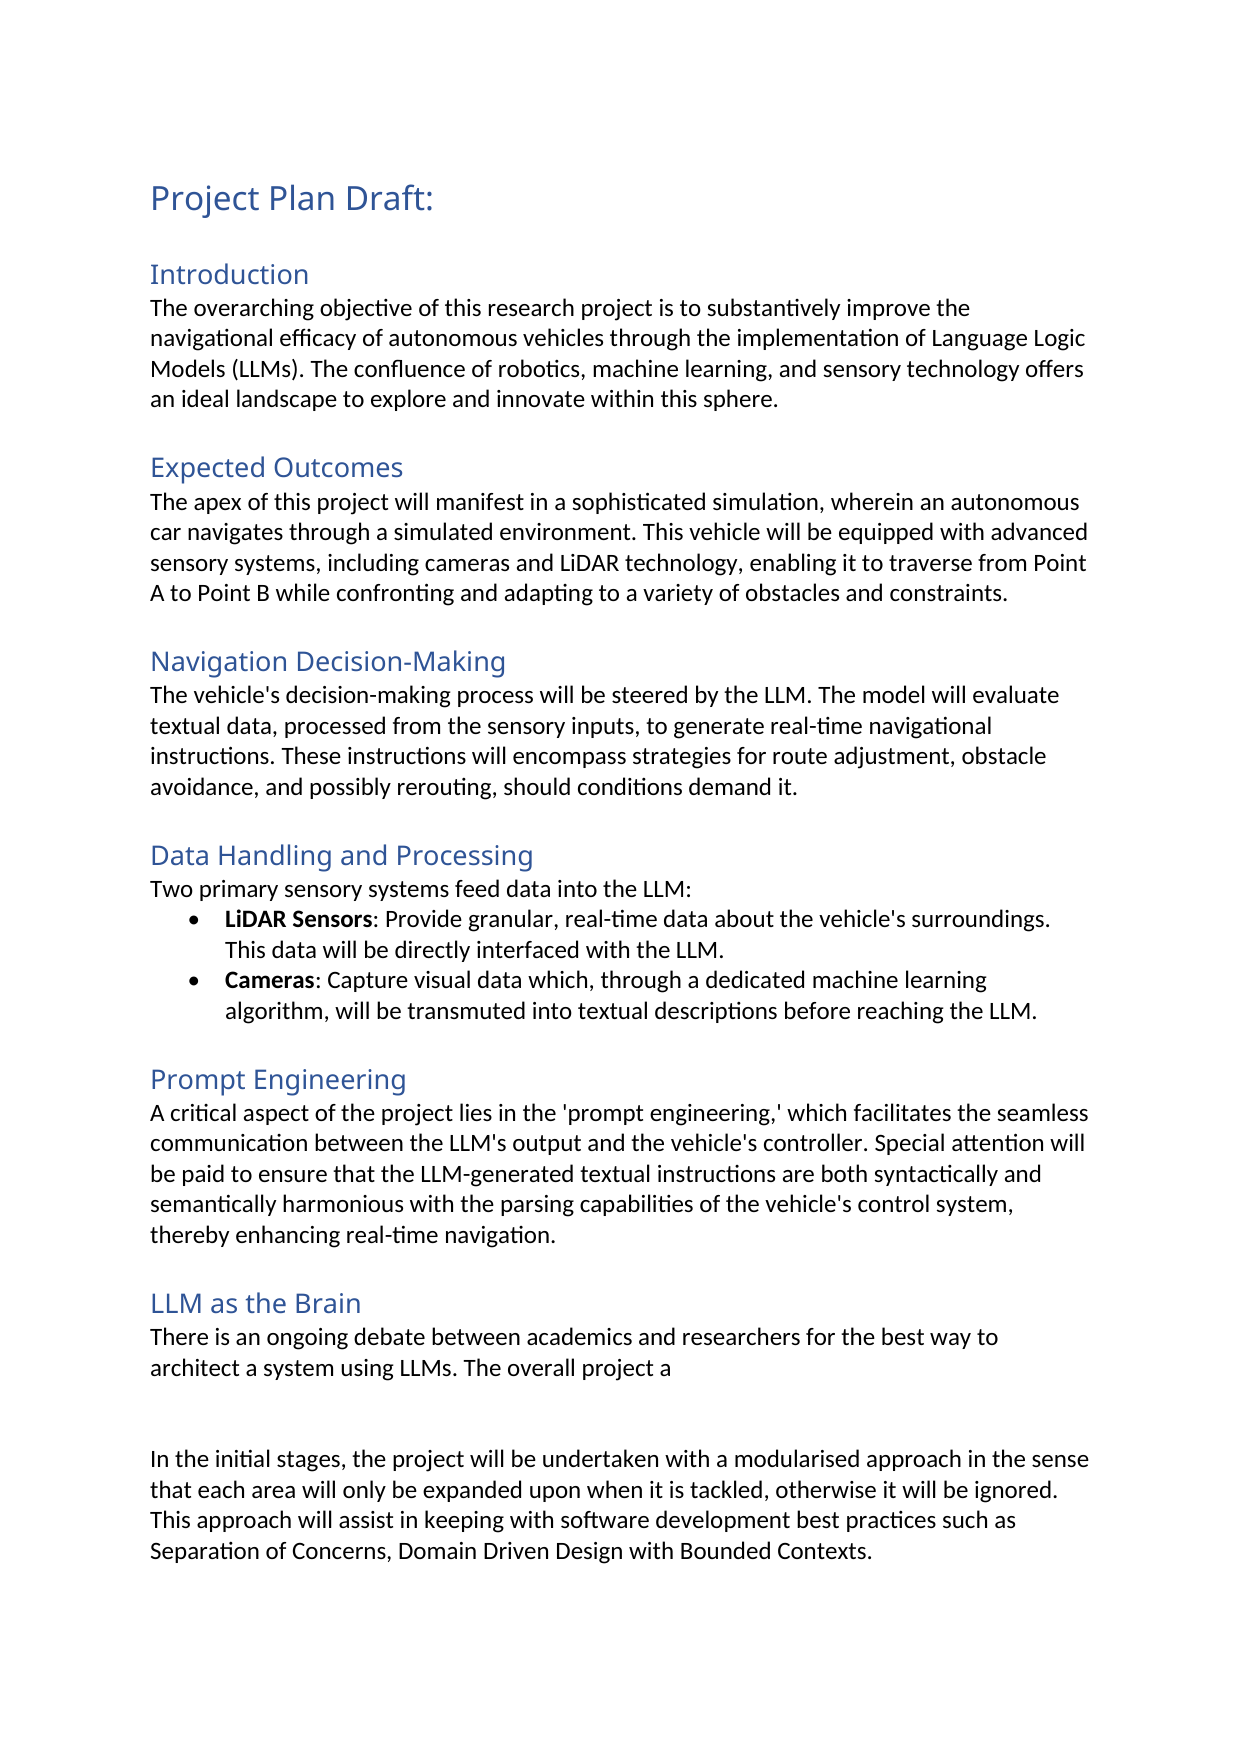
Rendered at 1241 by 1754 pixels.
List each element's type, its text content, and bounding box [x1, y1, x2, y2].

list Cameras: Capture visual data which, through a dedicated machine learning algorithm, will be transmuted into textual descriptions before reaching the LLM. [187, 964, 1090, 1026]
text The overarching objective of this research project is to substantively improve the navigational efficacy of autonomous vehicles through the implementation of Language Logic Models (LLMs). The confluence of robotics, machine learning, and sensory technology offers an ideal landscape to explore and innovate within this sphere. [150, 292, 1090, 414]
subtitle Expected Outcomes [150, 449, 1090, 486]
text Two primary sensory systems feed data into the LLM: [150, 873, 1090, 903]
text A critical aspect of the project lies in the 'prompt engineering,' which facilitates the seamless communication between the LLM's output and the vehicle's controller. Special attention will be paid to ensure that the LLM-generated textual instructions are both syntactically and semantically harmonious with the parsing capabilities of the vehicle's control system, thereby enhancing real-time navigation. [150, 1097, 1090, 1250]
text In the initial stages, the project will be undertaken with a modularised approach in the sense that each area will only be expanded upon when it is tackled, otherwise it will be ignored. This approach will assist in keeping with software development best practices such as Separation of Concerns, Domain Driven Design with Bounded Contexts. [150, 1443, 1090, 1565]
text The apex of this project will manifest in a sophisticated simulation, wherein an autonomous car navigates through a simulated environment. This vehicle will be equipped with advanced sensory systems, including cameras and LiDAR technology, enabling it to traverse from Point A to Point B while confronting and adapting to a variety of obstacles and constraints. [150, 486, 1090, 608]
subtitle Project Plan Draft: [150, 175, 1090, 220]
text There is an ongoing debate between academics and researchers for the best way to architect a system using LLMs. The overall project a [150, 1321, 1090, 1382]
subtitle LLM as the Brain [150, 1284, 1090, 1321]
text The vehicle's decision-making process will be steered by the LLM. The model will evaluate textual data, processed from the sensory inputs, to generate real-time navigational instructions. These instructions will encompass strategies for route adjustment, obstacle avoidance, and possibly rerouting, should conditions demand it. [150, 679, 1090, 801]
list LiDAR Sensors: Provide granular, real-time data about the vehicle's surroundings. This data will be directly interfaced with the LLM. [187, 903, 1090, 964]
subtitle Navigation Decision-Making [150, 642, 1090, 679]
subtitle Prompt Engineering [150, 1060, 1090, 1097]
subtitle Data Handling and Processing [150, 836, 1090, 873]
subtitle Introduction [150, 255, 1090, 292]
